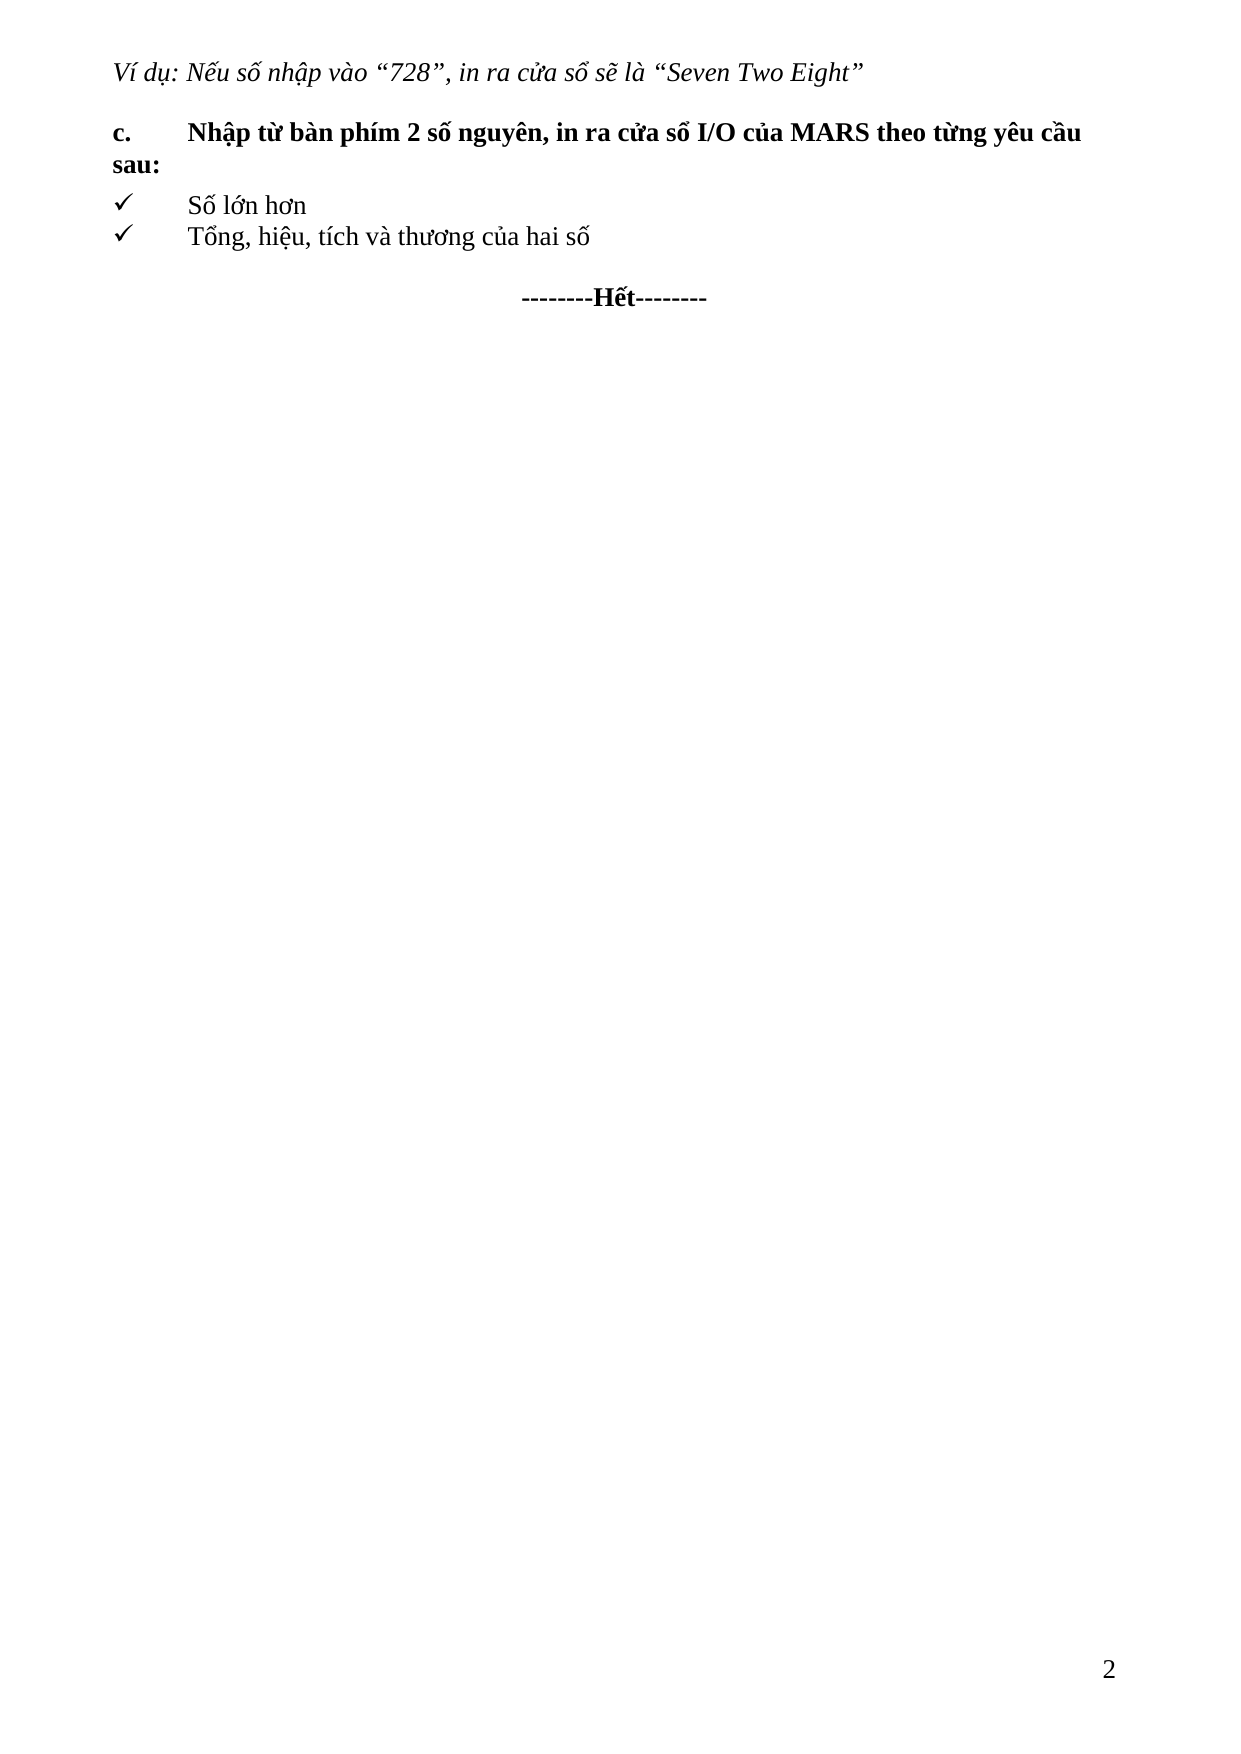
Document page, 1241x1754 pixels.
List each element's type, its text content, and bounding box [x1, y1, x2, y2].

text Ví dụ: Nếu số nhập vào “728”, in ra cửa sổ sẽ là “Seven Two Eight” [112, 56, 1116, 87]
list --------Hết-------- [112, 281, 1116, 312]
list Nhập từ bàn phím 2 số nguyên, in ra cửa sổ I/O của MARS theo từng yêu cầu sau: [112, 117, 1116, 179]
list Số lớn hơn [112, 189, 1116, 221]
list Tổng, hiệu, tích và thương của hai số [112, 221, 1116, 252]
